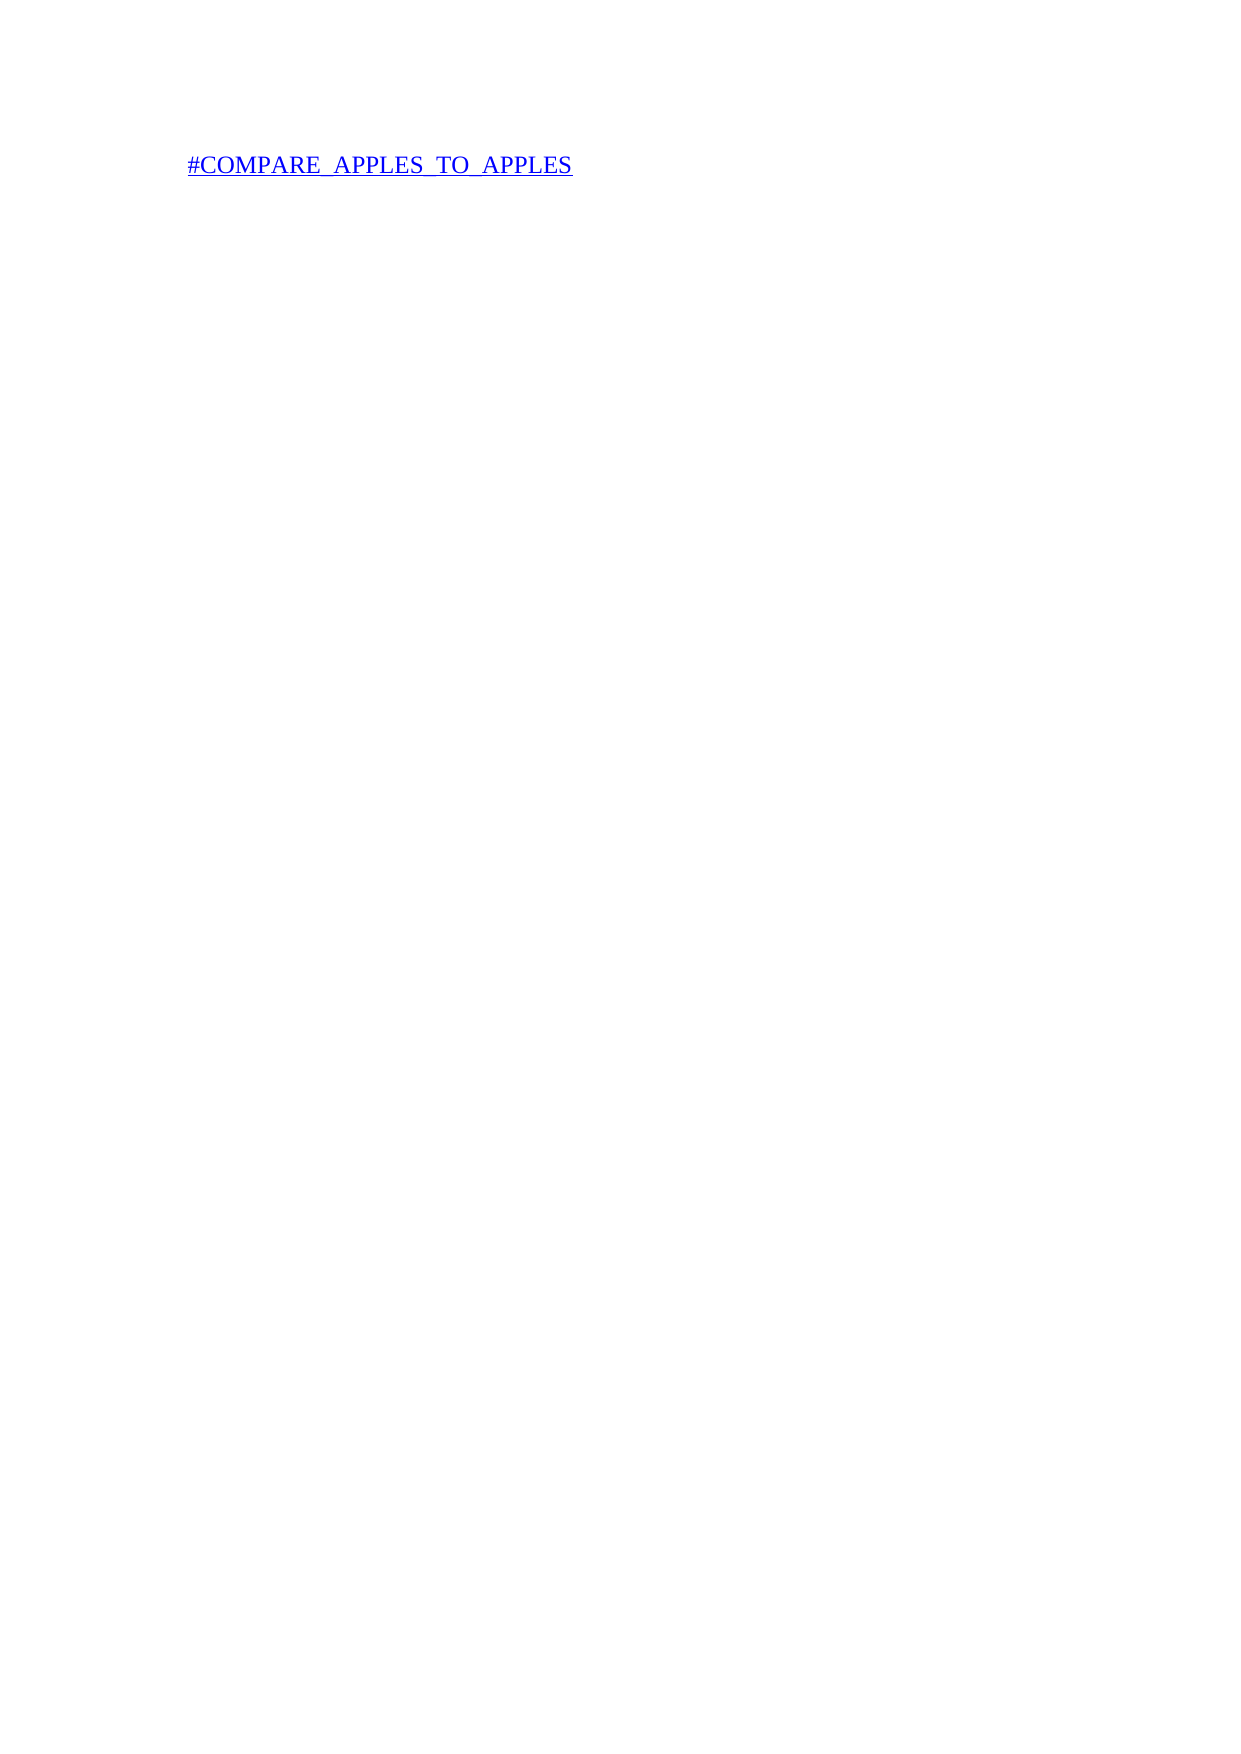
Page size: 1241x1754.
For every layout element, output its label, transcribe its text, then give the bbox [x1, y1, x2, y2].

text #COMPARE_APPLES_TO_APPLES [187, 150, 1053, 179]
